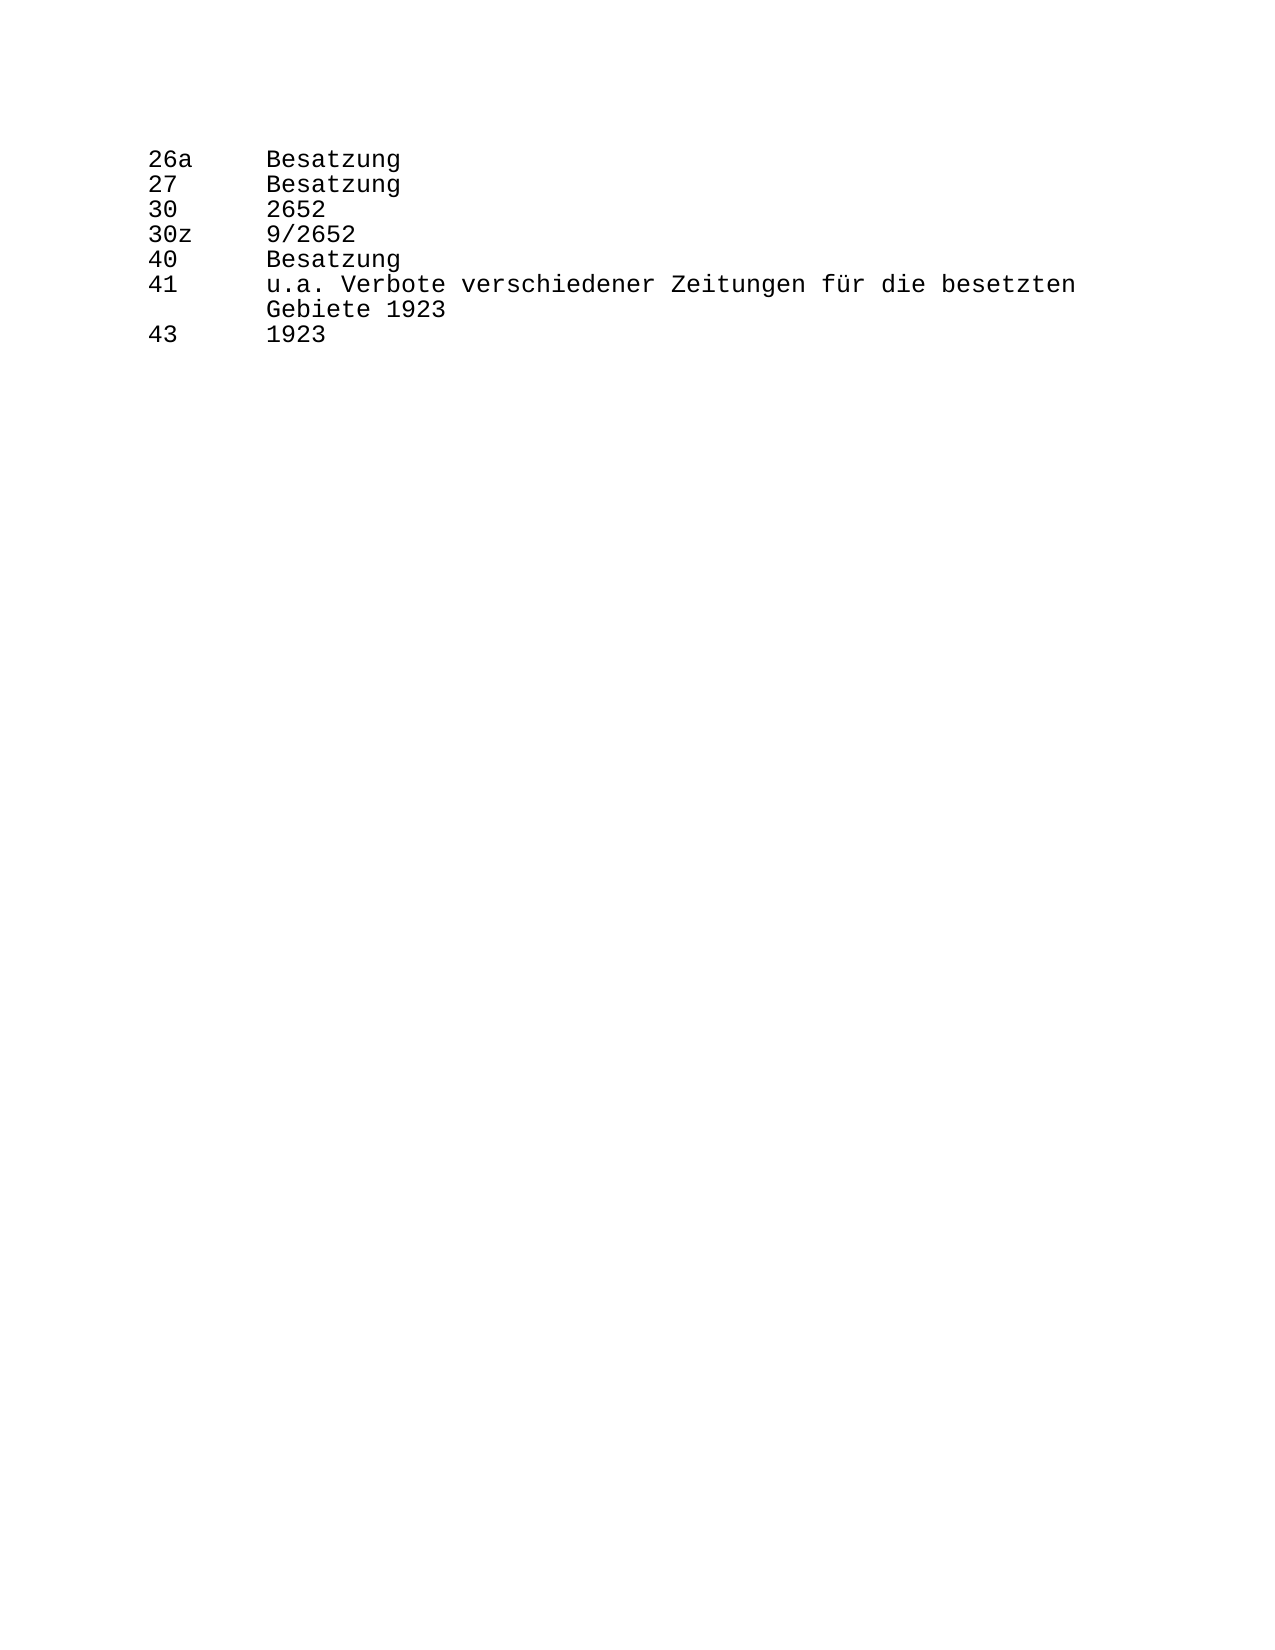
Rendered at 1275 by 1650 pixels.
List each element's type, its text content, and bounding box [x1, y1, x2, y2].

text 30 2652 [148, 198, 1127, 223]
text 43 1923 [148, 323, 1127, 348]
text 27 Besatzung [148, 173, 1127, 198]
text 26a Besatzung [148, 148, 1127, 173]
text 41 u.a. s[Verbote verschiedener s[Zeitung]sen]s für die besetzten Gebiete 1923 [148, 273, 1127, 323]
text 30z 9/2652 [148, 223, 1127, 248]
text 40 Besatzung [148, 248, 1127, 273]
